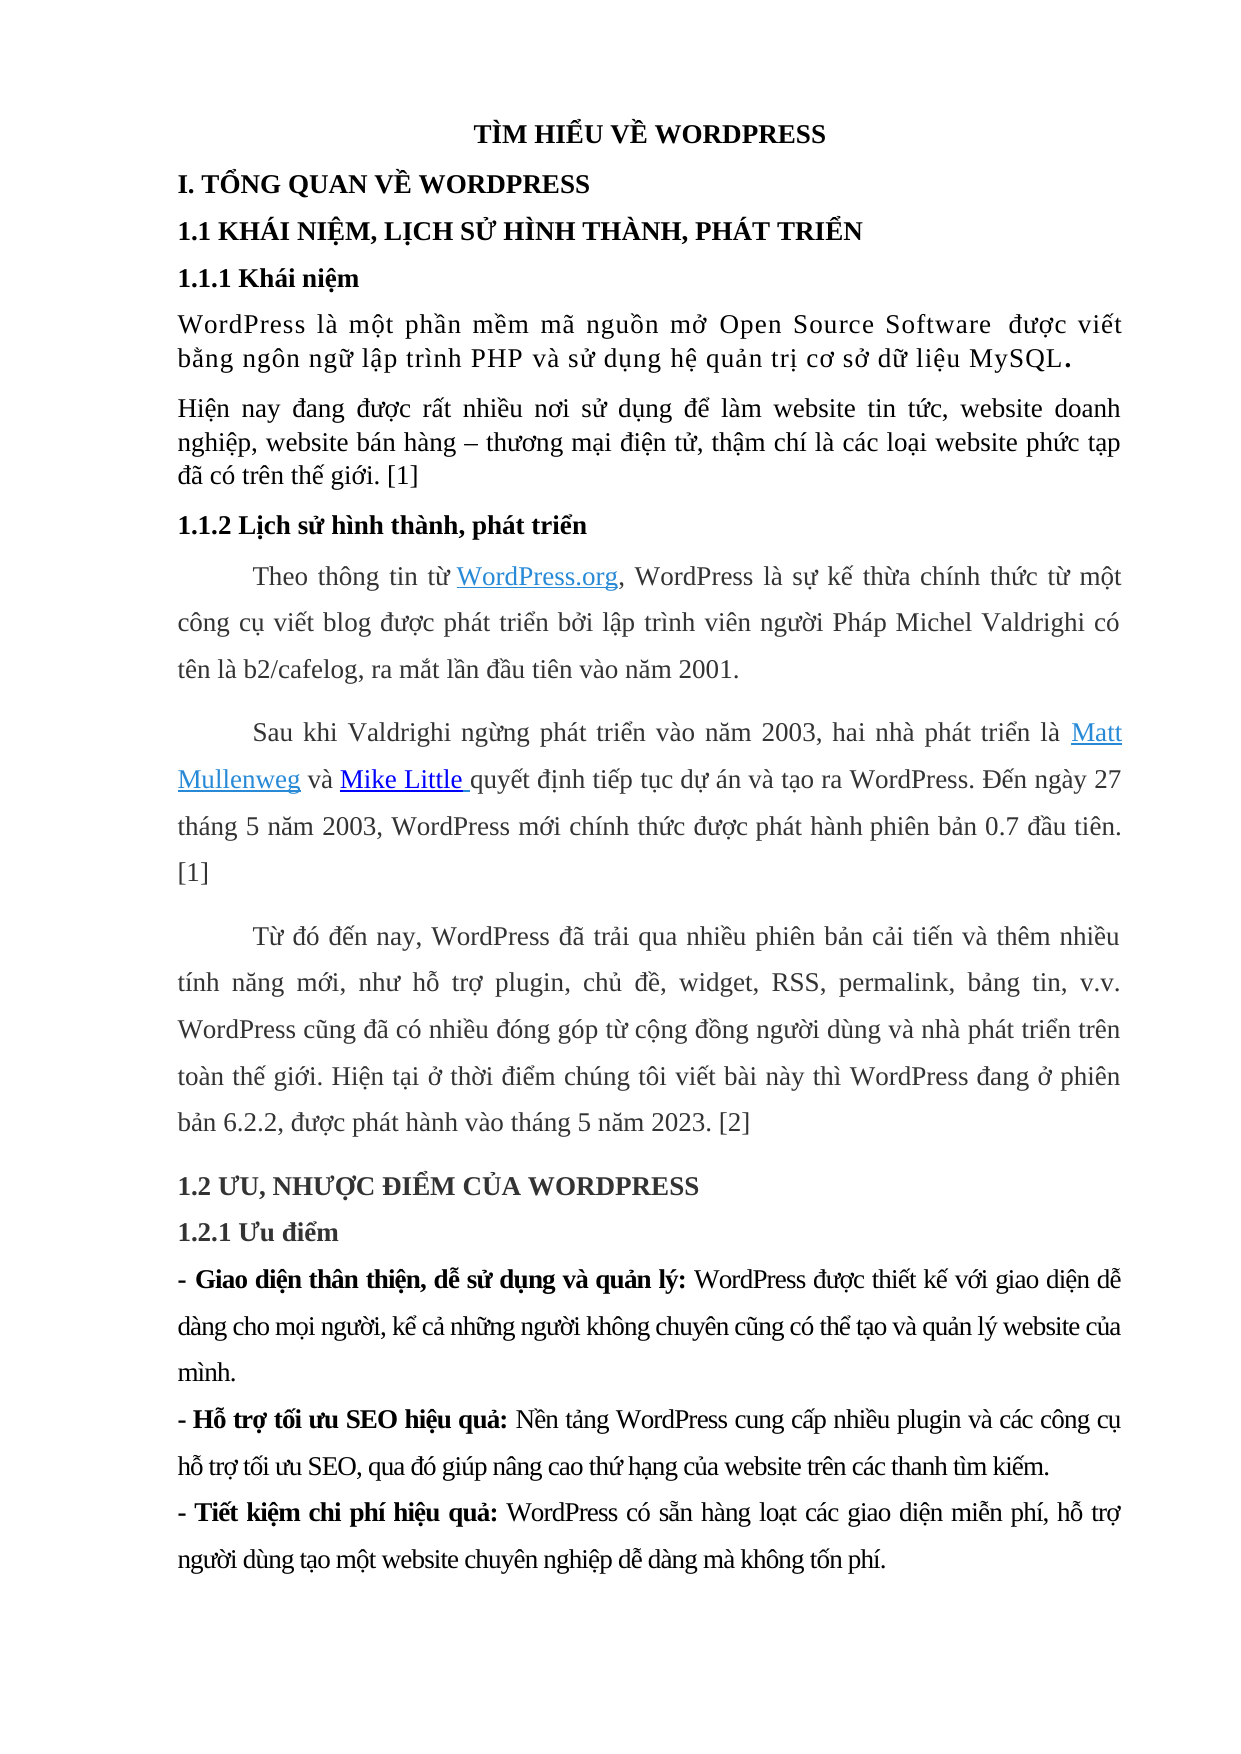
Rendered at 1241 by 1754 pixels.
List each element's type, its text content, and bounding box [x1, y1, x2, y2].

text Từ đó đến nay, WordPress đã trải qua nhiều phiên bản cải tiến và thêm nhiều tính năng mới, như hỗ trợ plugin, chủ đề, widget, RSS, permalink, bảng tin, v.v. WordPress cũng đã có nhiều đóng góp từ cộng đồng người dùng và nhà phát triển trên toàn thế giới. Hiện tại ở thời điểm chúng tôi viết bài này thì WordPress đang ở phiên bản 6.2.2, được phát hành vào tháng 5 năm 2023. [2] [177, 919, 1122, 1137]
text 1.1.1 Khái niệm [177, 262, 1122, 293]
text TÌM HIỂU VỀ WORDPRESS [177, 118, 1122, 149]
text Theo thông tin từ WordPress.org, WordPress là sự kế thừa chính thức từ một công cụ viết blog được phát triển bởi lập trình viên người Pháp Michel Valdrighi có tên là b2/cafelog, ra mắt lần đầu tiên vào năm 2001. [177, 559, 1122, 684]
text - Hỗ trợ tối ưu SEO hiệu quả: Nền tảng WordPress cung cấp nhiều plugin và các công cụ hỗ trợ tối ưu SEO, qua đó giúp nâng cao thứ hạng của website trên các thanh tìm kiếm. [177, 1403, 1122, 1481]
text - Tiết kiệm chi phí hiệu quả: WordPress có sẵn hàng loạt các giao diện miễn phí, hỗ trợ người dùng tạo một website chuyên nghiệp dễ dàng mà không tốn phí. [177, 1496, 1122, 1574]
text Sau khi Valdrighi ngừng phát triển vào năm 2003, hai nhà phát triển là Matt Mullenweg và Mike Little quyết định tiếp tục dự án và tạo ra WordPress. Đến ngày 27 tháng 5 năm 2003, WordPress mới chính thức được phát hành phiên bản 0.7 đầu tiên.[1] [177, 716, 1122, 887]
text I. TỔNG QUAN VỀ WORDPRESS [177, 168, 1122, 199]
text Hiện nay đang được rất nhiều nơi sử dụng để làm website tin tức, website doanh nghiệp, website bán hàng – thương mại điện tử, thậm chí là các loại website phức tạp đã có trên thế giới. [1] [177, 392, 1122, 490]
text 1.2 ƯU, NHƯỢC ĐIỂM CỦA WORDPRESS [177, 1169, 1122, 1201]
text 1.1 KHÁI NIỆM, LỊCH SỬ HÌNH THÀNH, PHÁT TRIỂN [177, 215, 1122, 246]
text - Giao diện thân thiện, dễ sử dụng và quản lý: WordPress được thiết kế với giao diện dễ dàng cho mọi người, kể cả những người không chuyên cũng có thể tạo và quản lý website của mình. [177, 1263, 1122, 1387]
text 1.1.2 Lịch sử hình thành, phát triển [177, 509, 1122, 541]
text WordPress là một phần mềm mã nguồn mở Open Source Software được viết bằng ngôn ngữ lập trình PHP và sử dụng hệ quản trị cơ sở dữ liệu MySQL. [177, 308, 1122, 373]
text 1.2.1 Ưu điểm [177, 1216, 1122, 1247]
